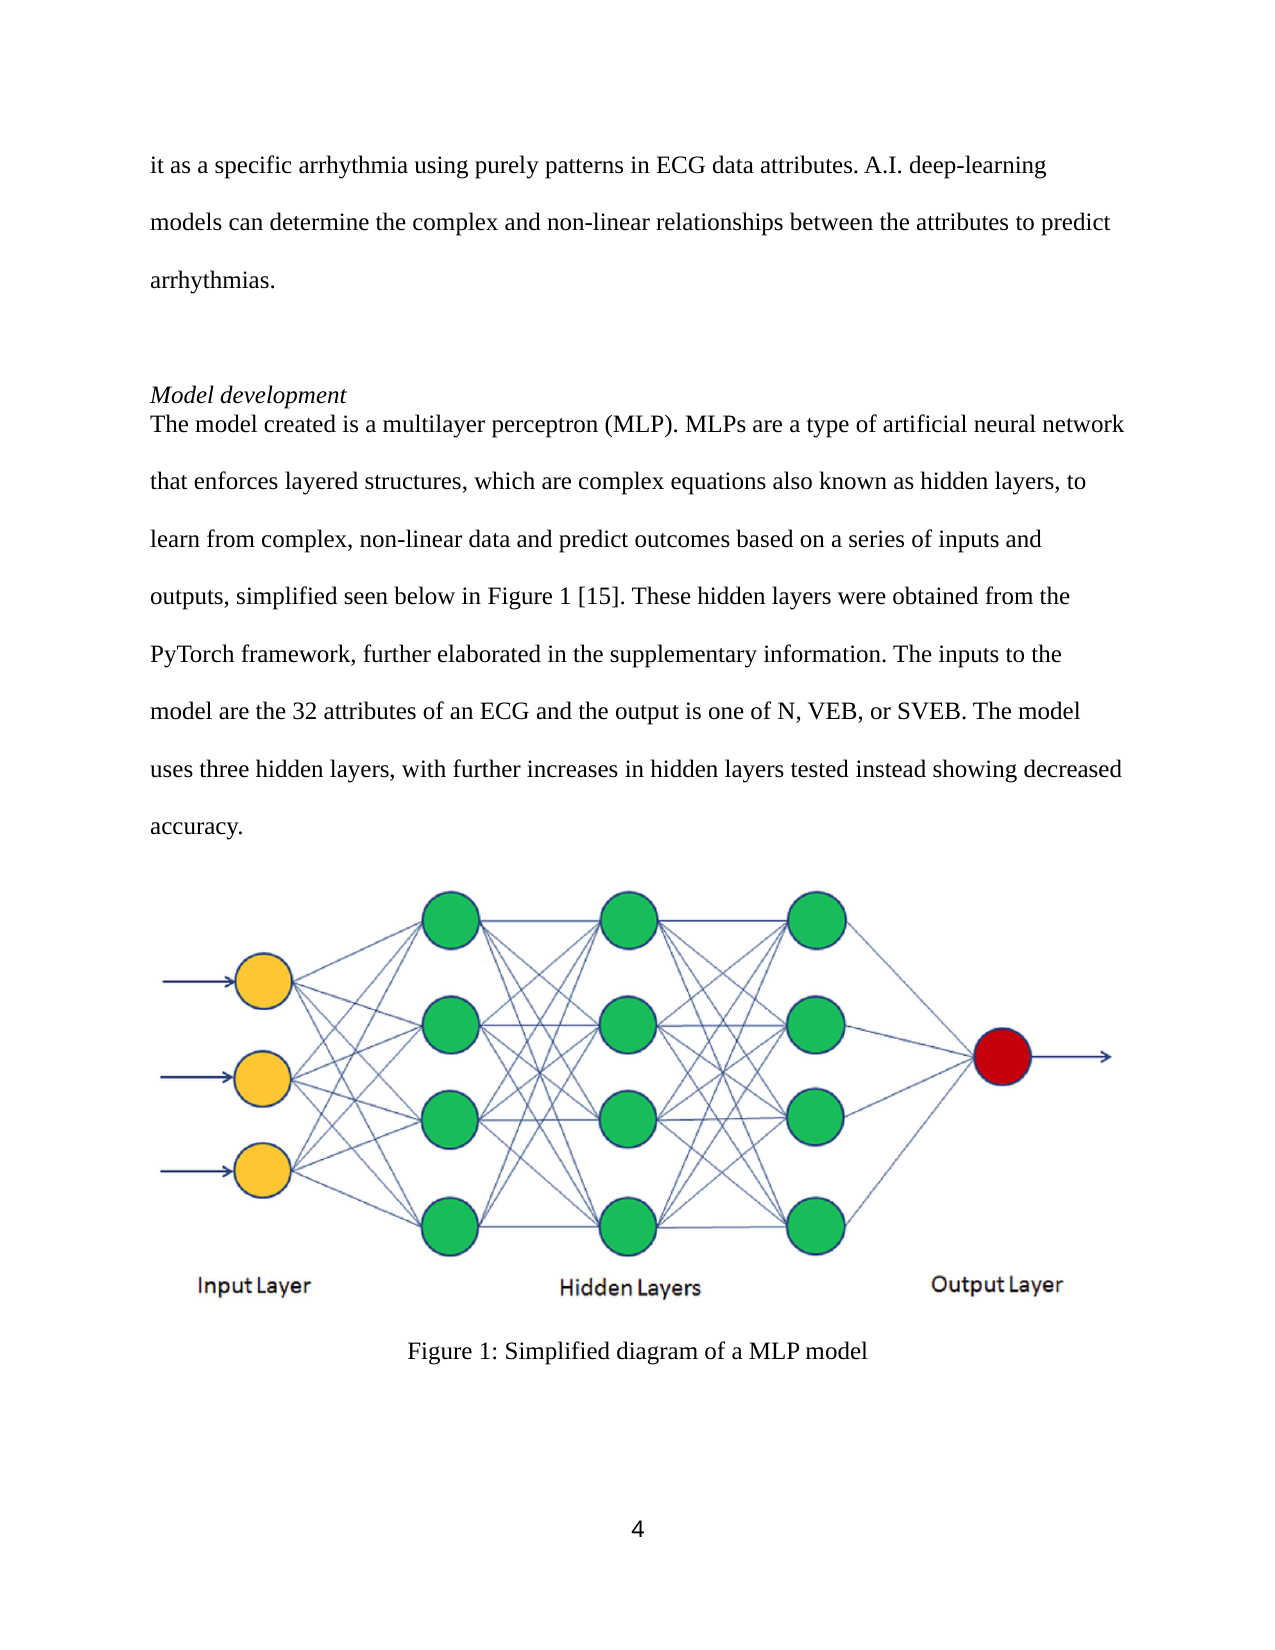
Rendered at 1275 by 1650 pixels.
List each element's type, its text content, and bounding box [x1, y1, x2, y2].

text Figure 1: Simplified diagram of a MLP model [150, 1336, 1125, 1364]
picture [150, 868, 1125, 1307]
text The model created is a multilayer perceptron (MLP). MLPs are a type of artificial neural network that enforces layered structures, which are complex equations also known as hidden layers, to learn from complex, non-linear data and predict outcomes based on a series of inputs and outputs, simplified seen below in Figure 1 [15]. These hidden layers were obtained from the PyTorch framework, further elaborated in the supplementary information. The inputs to the model are the 32 attributes of an ECG and the output is one of N, VEB, or SVEB. The model uses three hidden layers, with further increases in hidden layers tested instead showing decreased accuracy. [150, 409, 1125, 840]
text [150, 150, 1125, 294]
subtitle Model development [150, 380, 1125, 409]
